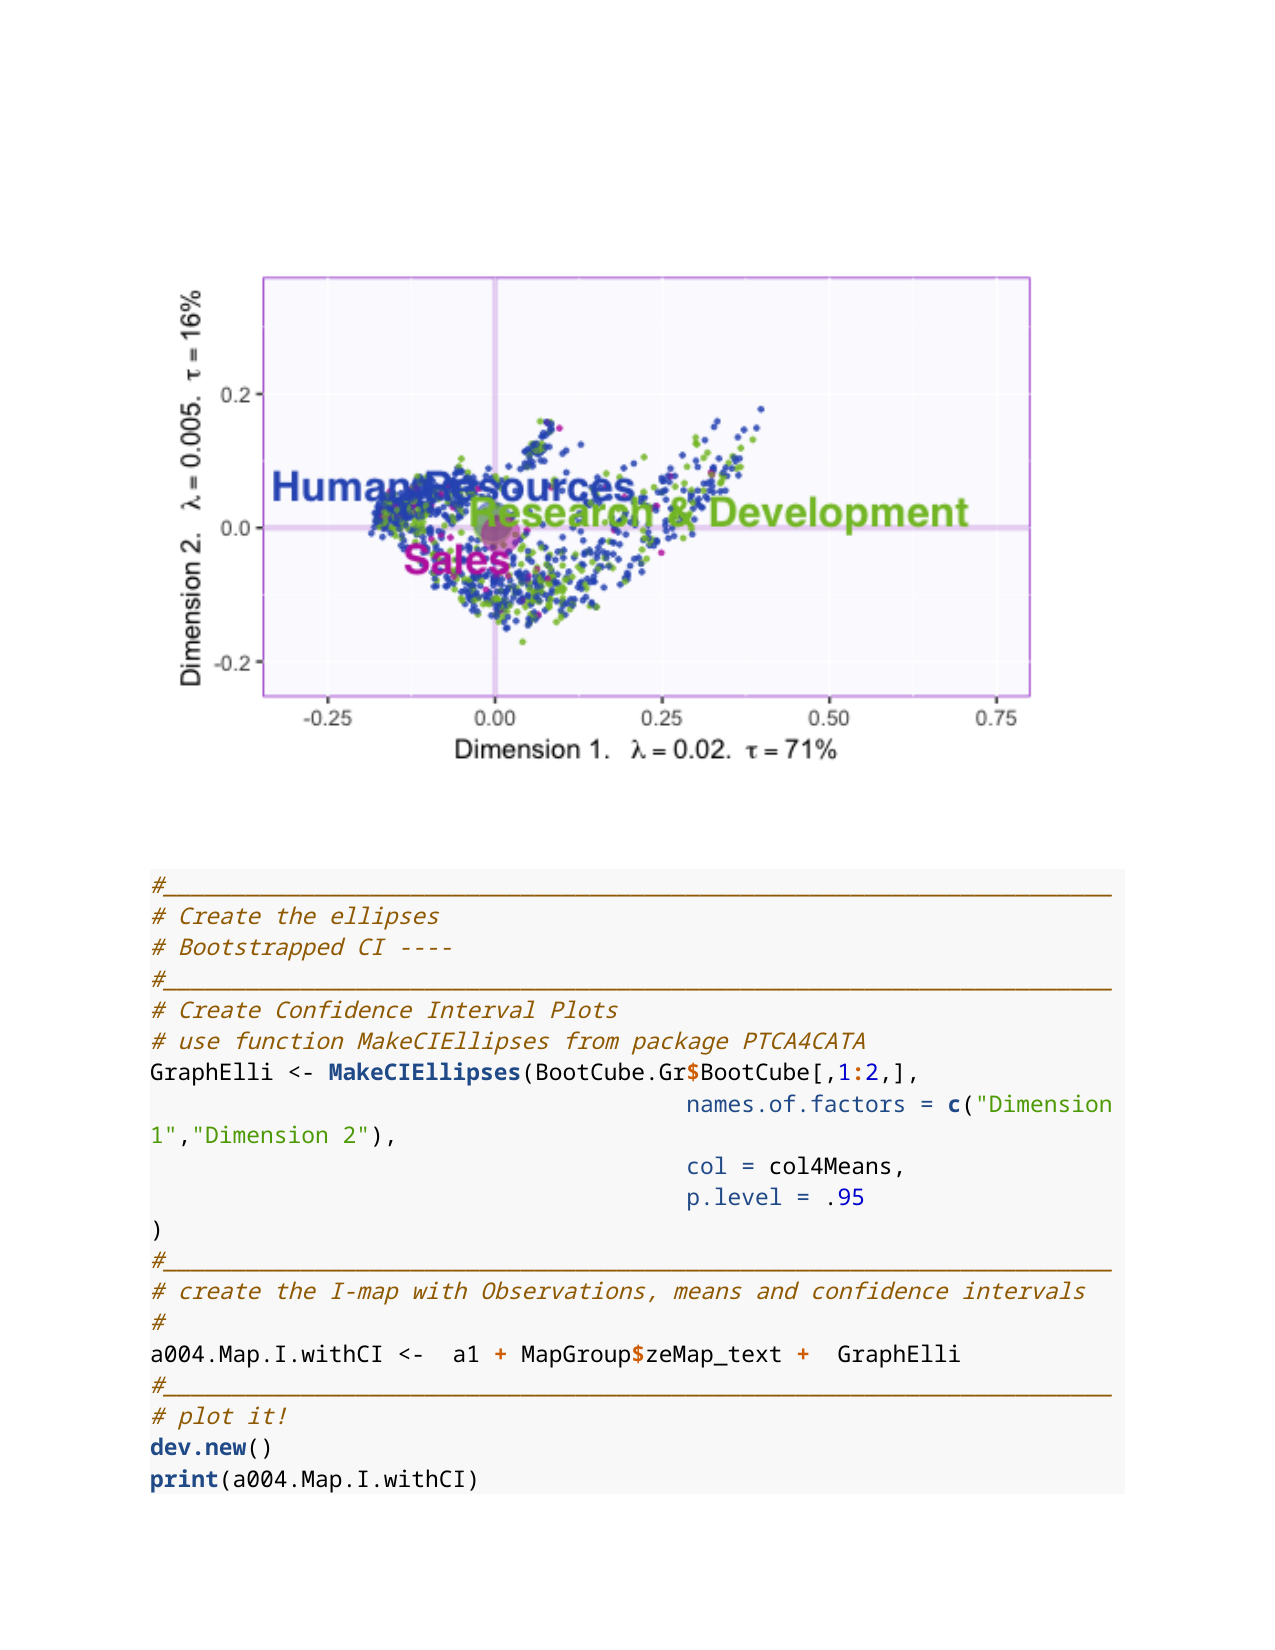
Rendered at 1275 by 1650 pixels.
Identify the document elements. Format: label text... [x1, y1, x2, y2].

text #_____________________________________________________________________ # Create the ellipses # Bootstrapped CI ---- #_____________________________________________________________________ # Create Confidence Interval Plots # use function MakeCIEllipses from package PTCA4CATA GraphElli <- MakeCIEllipses(BootCube.Gr$BootCube[,1:2,], names.of.factors = c("Dimension 1","Dimension 2"), col = col4Means, p.level = .95 ) #_____________________________________________________________________ # create the I-map with Observations, means and confidence intervals # a004.Map.I.withCI <- a1 + MapGroup$zeMap_text + GraphElli #_____________________________________________________________________ # plot it! dev.new() print(a004.Map.I.withCI) [150, 869, 1125, 1494]
picture [168, 150, 1044, 850]
